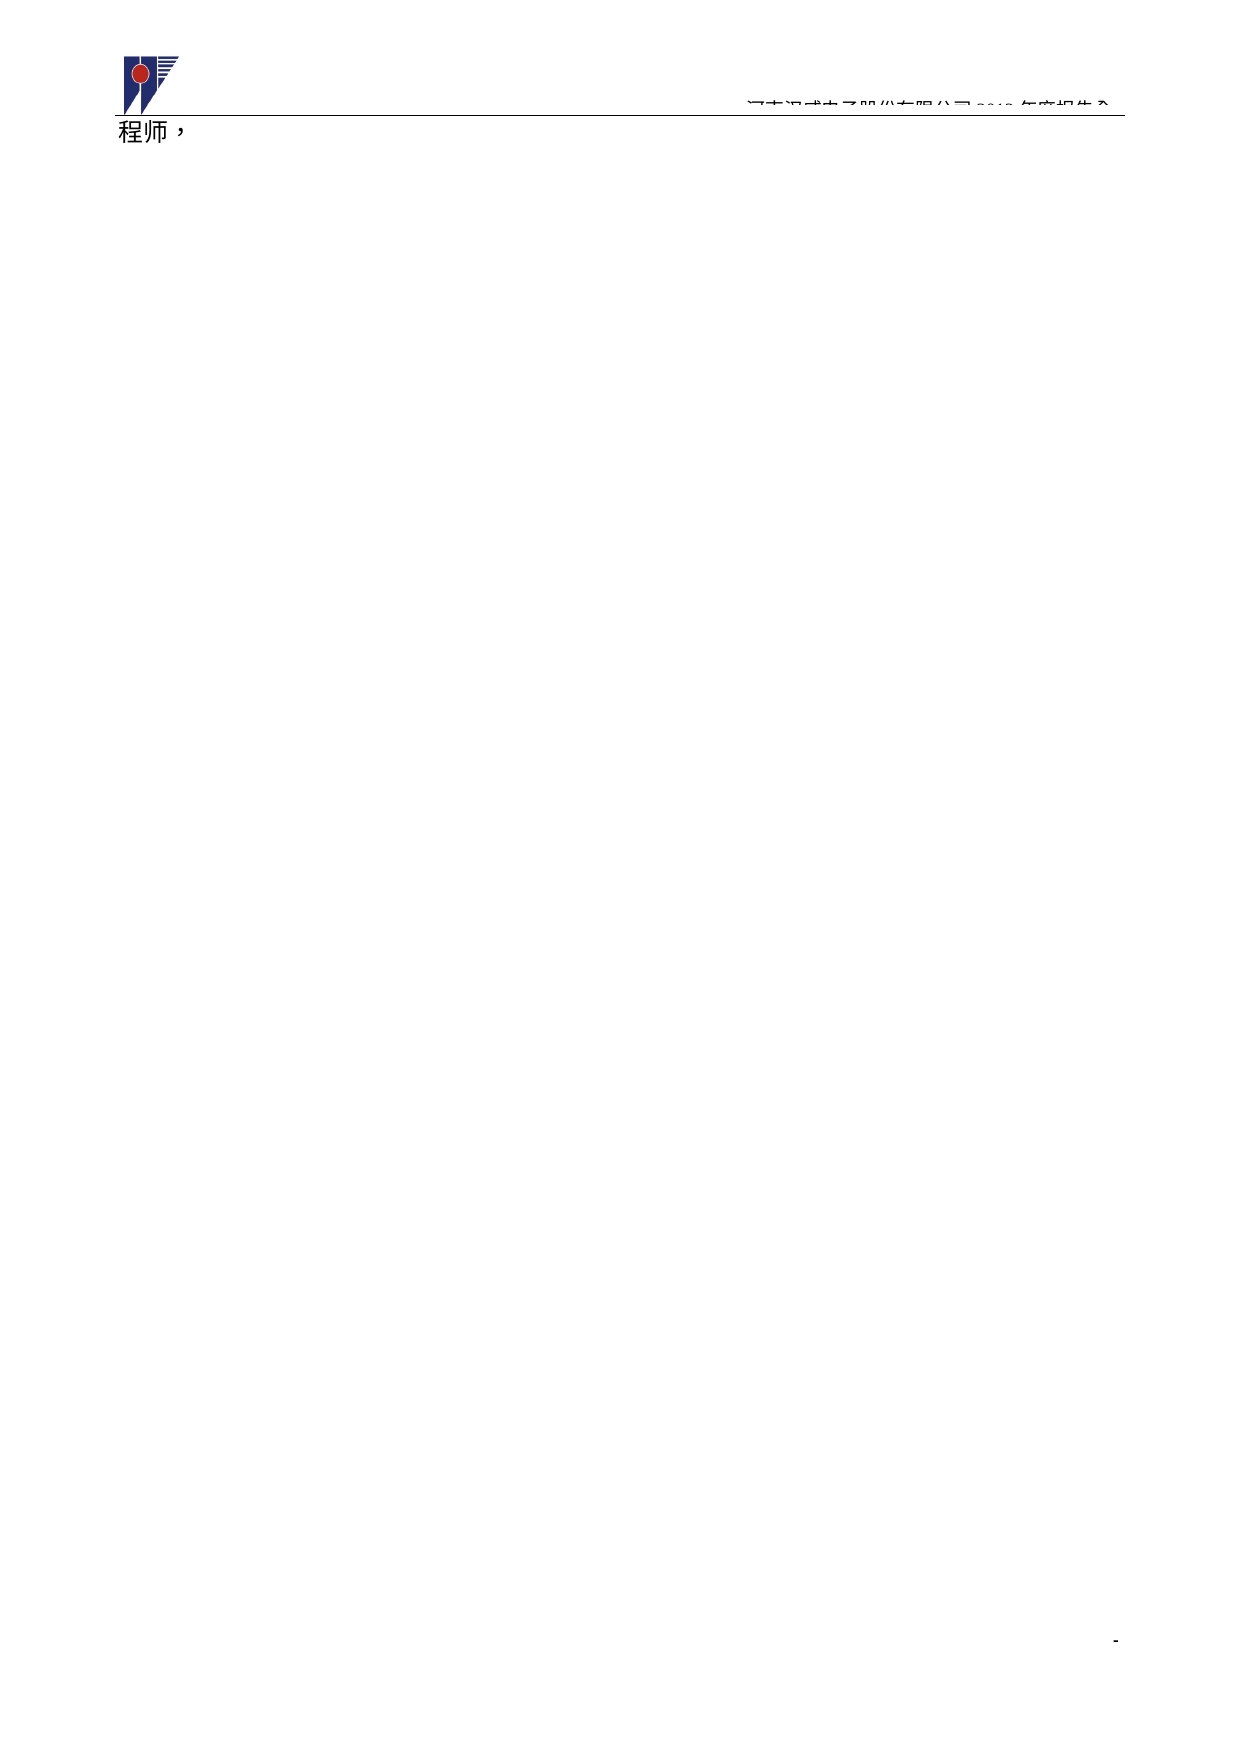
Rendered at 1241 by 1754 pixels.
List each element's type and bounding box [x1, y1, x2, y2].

text [118, 114, 1131, 149]
picture [124, 50, 179, 114]
